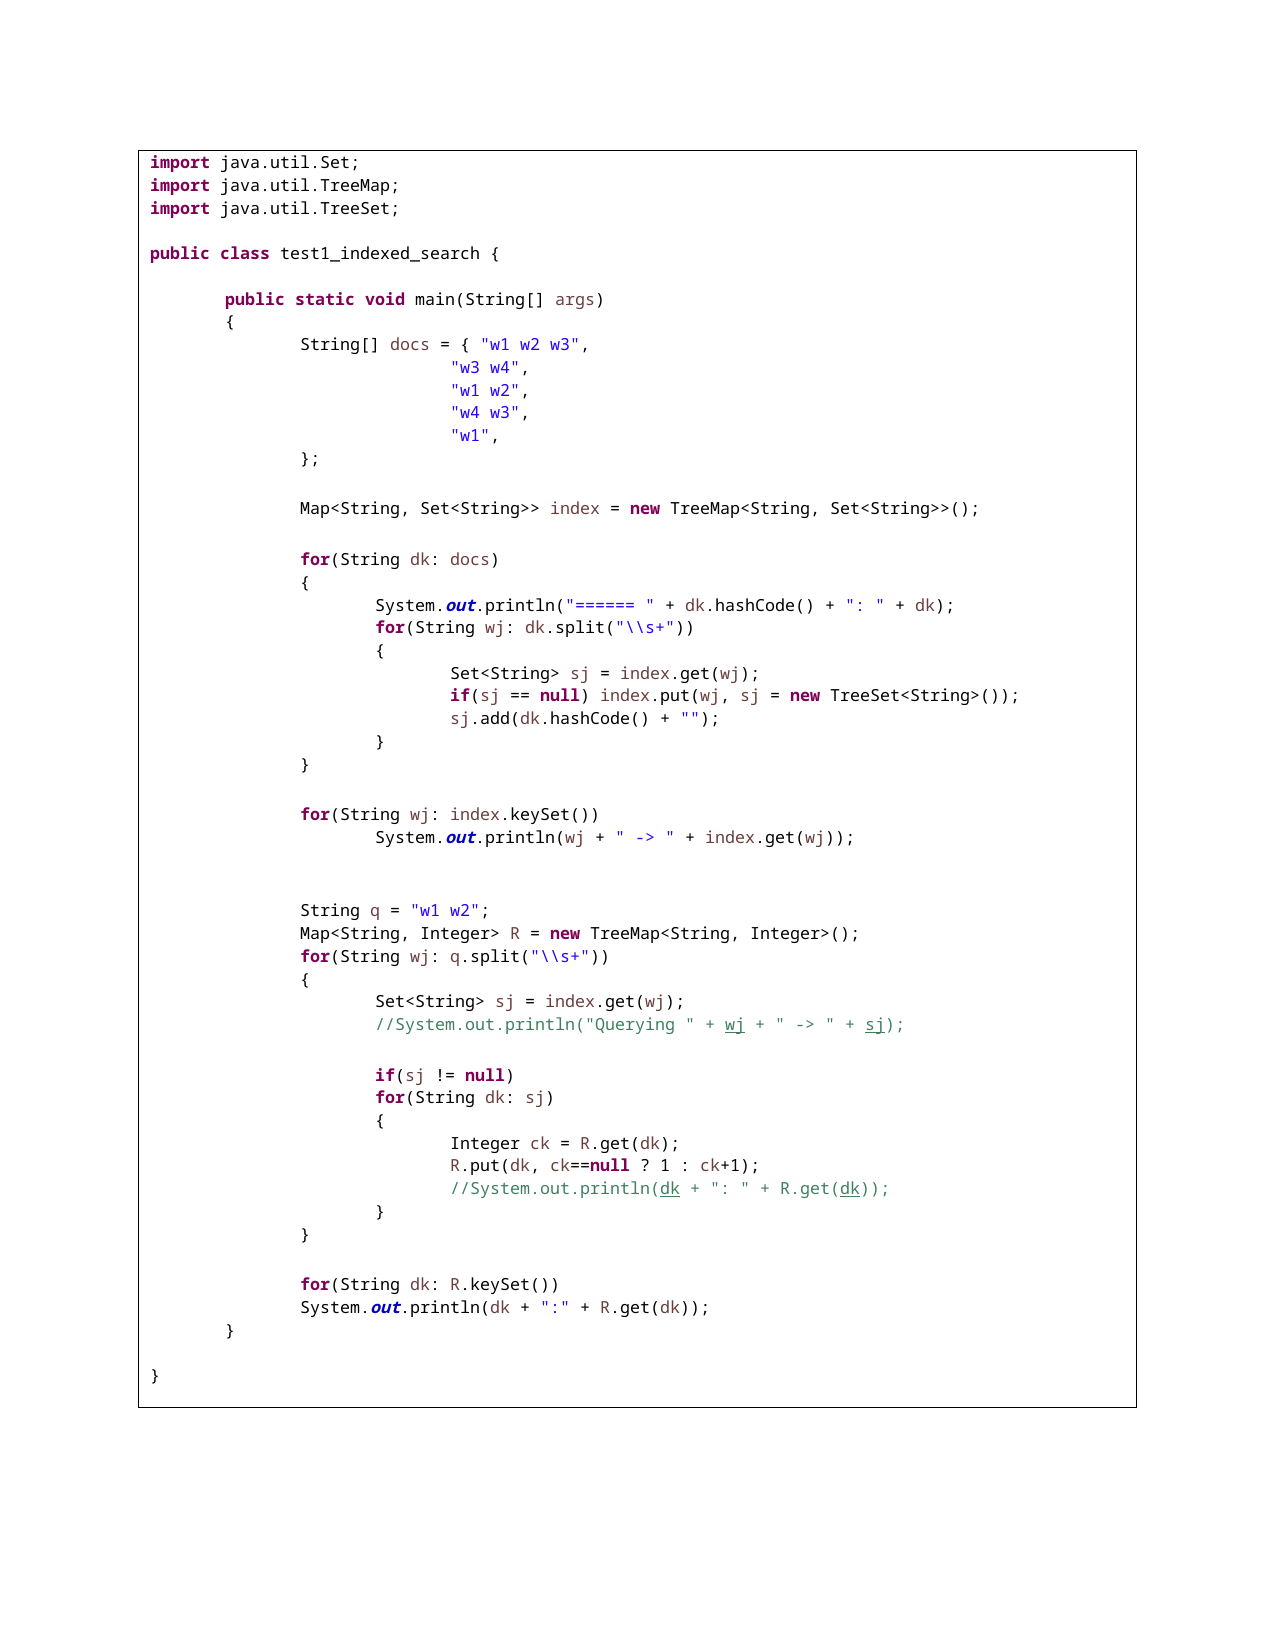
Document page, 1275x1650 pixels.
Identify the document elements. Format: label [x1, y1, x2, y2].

table_header [139, 151, 1136, 1407]
